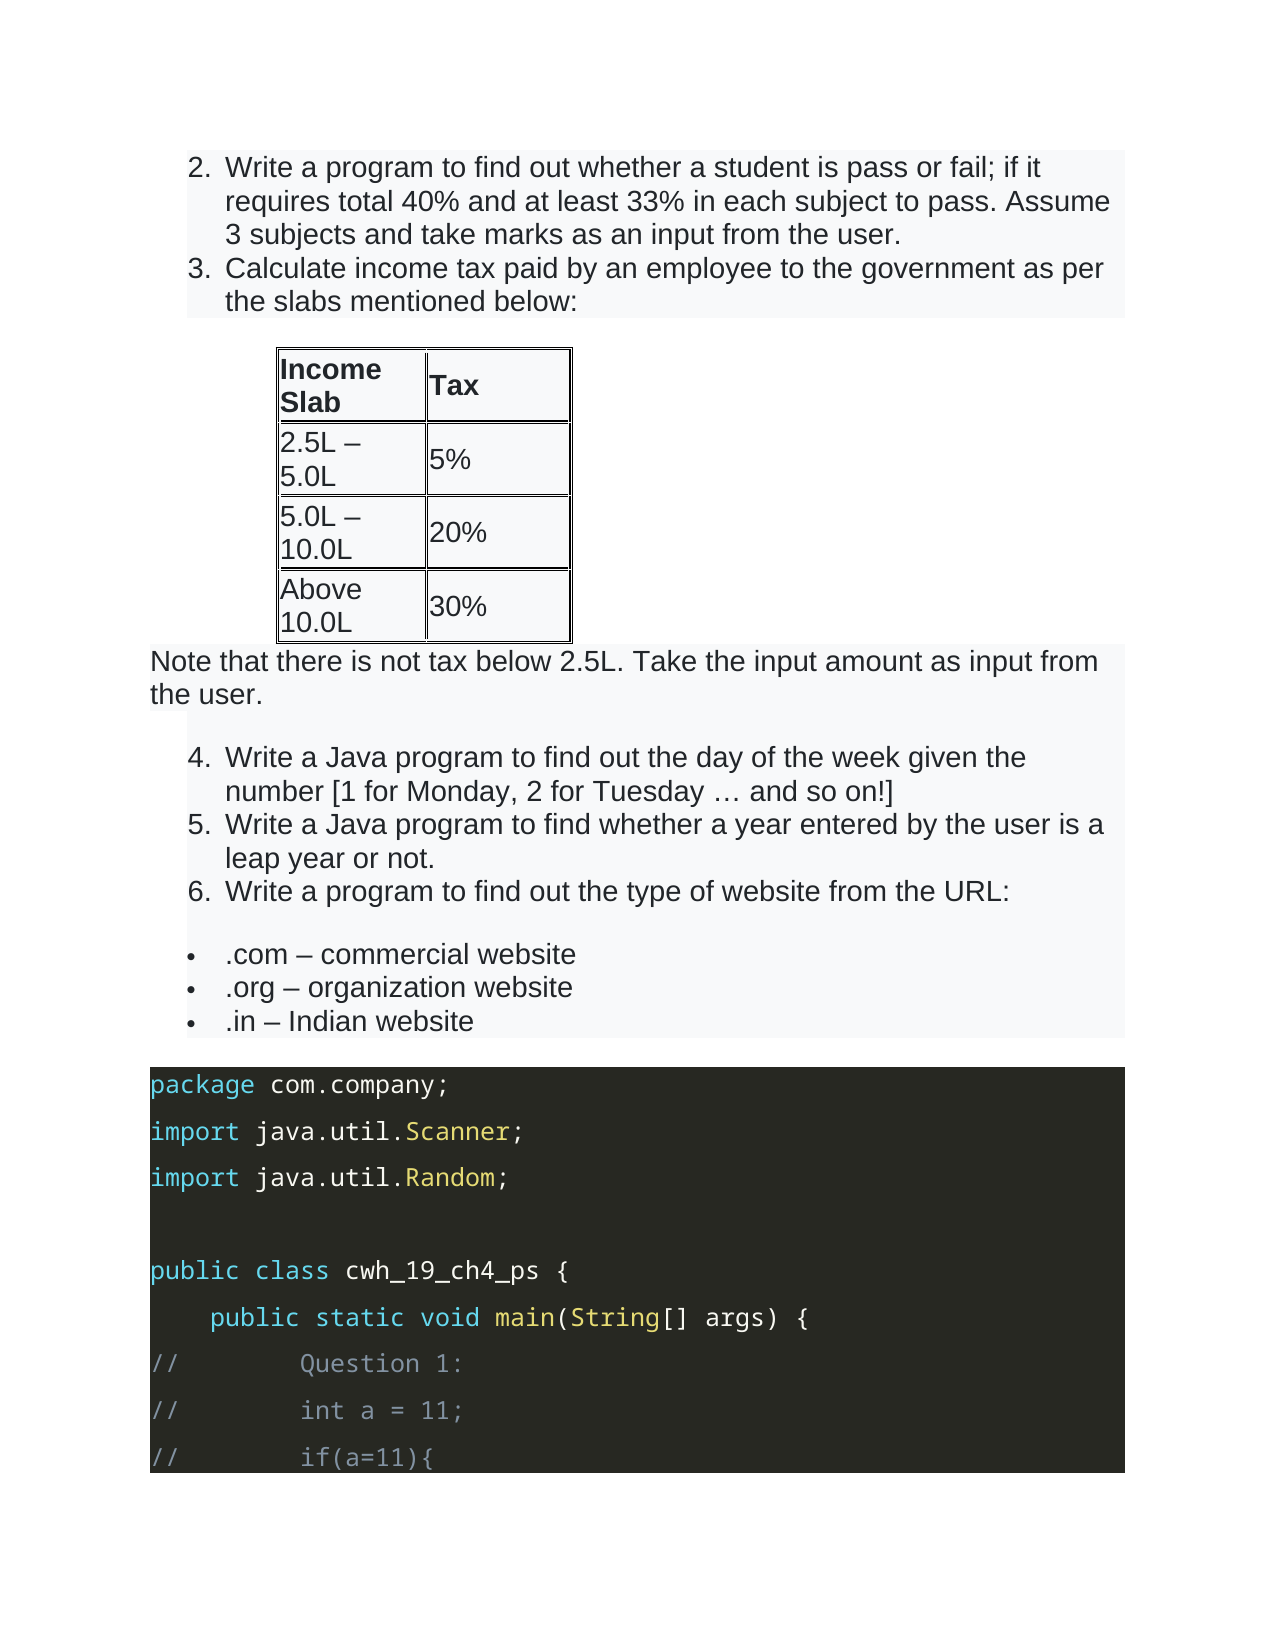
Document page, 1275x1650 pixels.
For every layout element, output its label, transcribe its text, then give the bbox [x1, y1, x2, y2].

list .in – Indian website [187, 1004, 1125, 1038]
text // int a = 11; [150, 1393, 1125, 1427]
text package com.company; [150, 1067, 1125, 1101]
text // Question 1: [150, 1346, 1125, 1380]
list Write a Java program to find whether a year entered by the user is a leap year or not. [187, 807, 1125, 874]
text public static void main(String[] args) { [150, 1299, 1125, 1334]
text import java.util.Random; [150, 1160, 1125, 1194]
list Write a Java program to find out the day of the week given the number [1 for Monday, 2 for Tuesday … and so on!] [187, 740, 1125, 807]
text Note that there is not tax below 2.5L. Take the input amount as input from the user. [150, 644, 1125, 711]
list .com – commercial website [187, 937, 1125, 971]
list Calculate income tax paid by an employee to the government as per the slabs mentioned below: [187, 251, 1125, 318]
text // if(a=11){ [150, 1439, 1125, 1473]
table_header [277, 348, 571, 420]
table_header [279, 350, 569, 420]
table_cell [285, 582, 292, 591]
list .org – organization website [187, 971, 1125, 1004]
list Write a program to find out whether a student is pass or fail; if it requires total 40% and at least 33% in each subject to pass. Assume 3 subjects and take marks as an input from the user. [187, 150, 1125, 251]
text import java.util.Scanner; [150, 1113, 1125, 1147]
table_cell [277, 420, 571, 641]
list Write a program to find out the type of website from the URL: [187, 874, 1125, 908]
text public class cwh_19_ch4_ps { [150, 1253, 1125, 1287]
